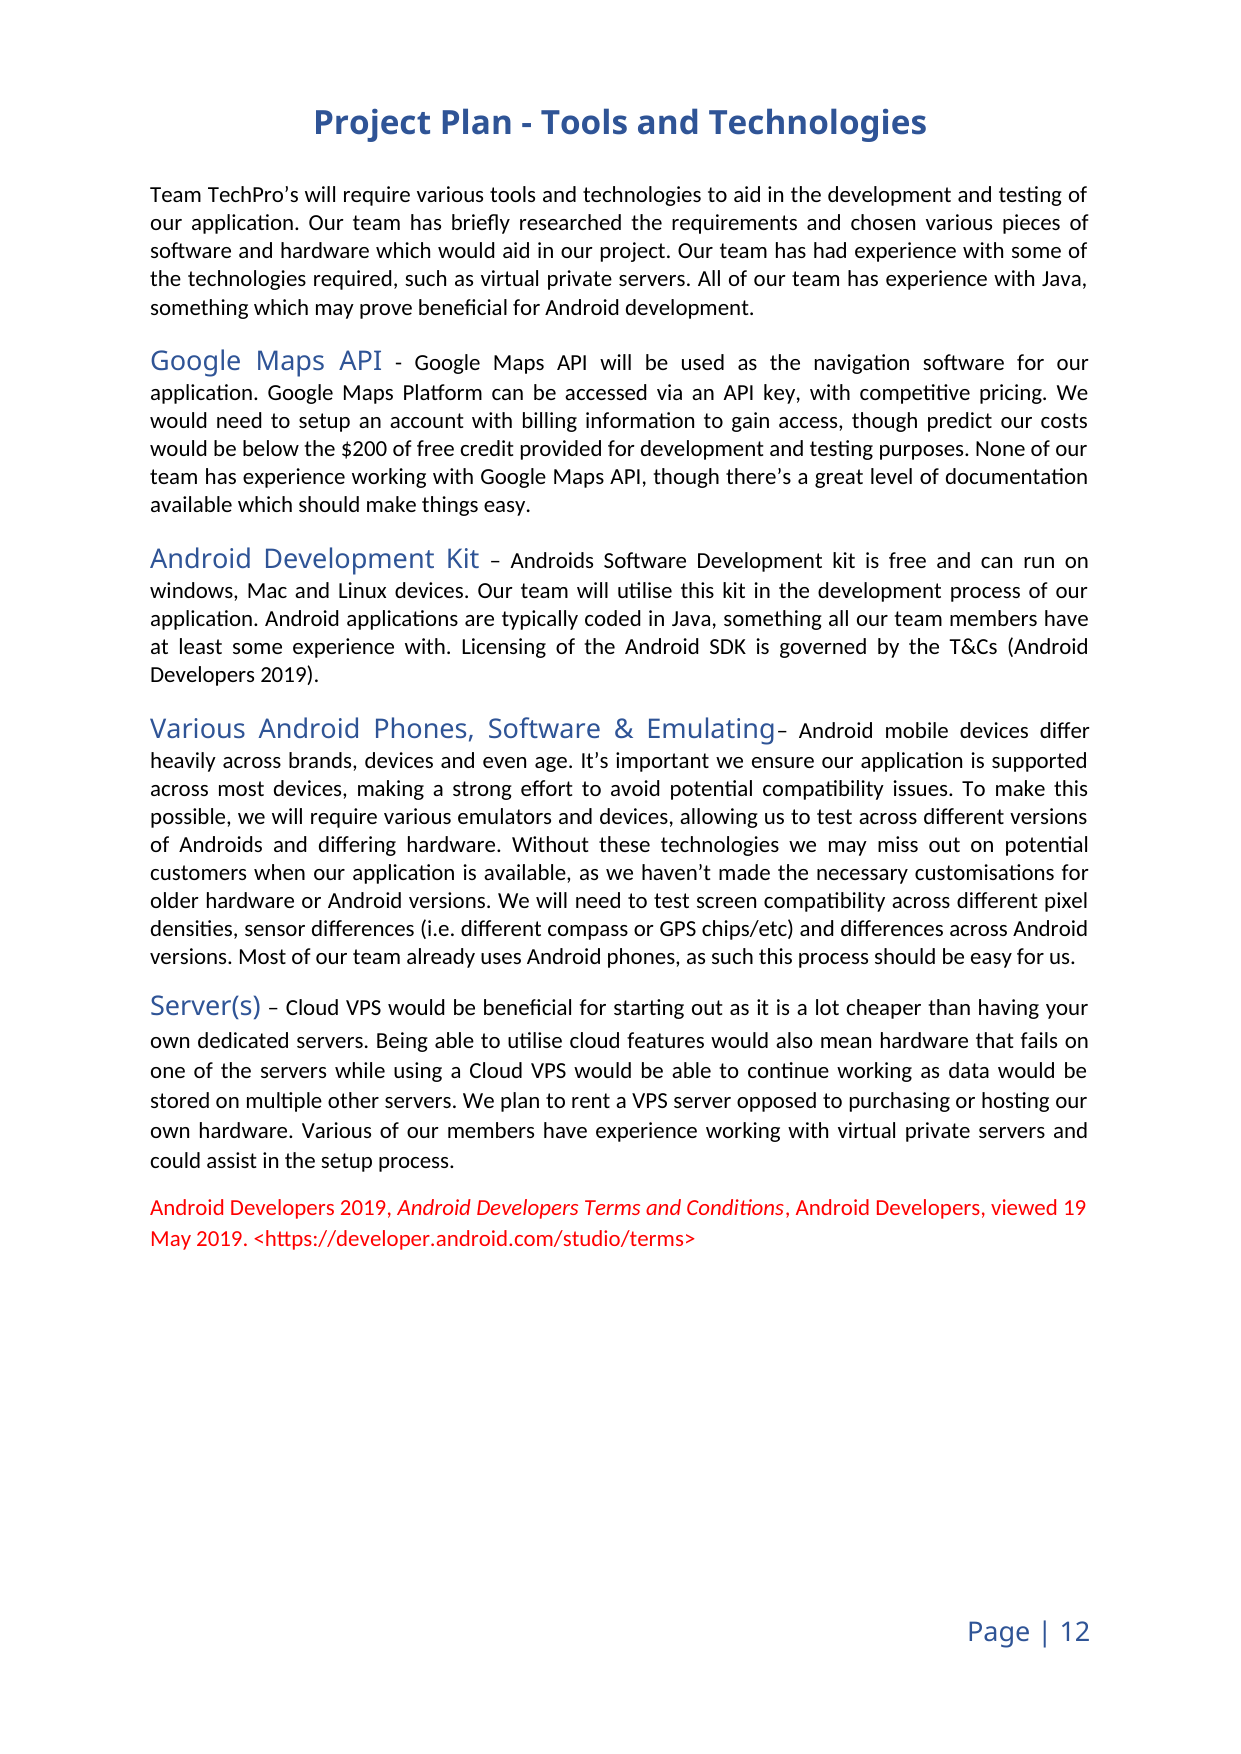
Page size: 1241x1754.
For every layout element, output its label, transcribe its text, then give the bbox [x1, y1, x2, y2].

text Server(s) – Cloud VPS would be beneficial for starting out as it is a lot cheaper than having your own dedicated servers. Being able to utilise cloud features would also mean hardware that fails on one of the servers while using a Cloud VPS would be able to continue working as data would be stored on multiple other servers. We plan to rent a VPS server opposed to purchasing or hosting our own hardware. Various of our members have experience working with virtual private servers and could assist in the setup process. [150, 987, 1090, 1175]
text Android Developers 2019, Android Developers Terms and Conditions, Android Developers, viewed 19 May 2019. <https://developer.android.com/studio/terms> [150, 1193, 1090, 1252]
text Team TechPro’s will require various tools and technologies to aid in the development and testing of our application. Our team has briefly researched the requirements and chosen various pieces of software and hardware which would aid in our project. Our team has had experience with some of the technologies required, such as virtual private servers. All of our team has experience with Java, something which may prove beneficial for Android development. [150, 181, 1090, 321]
text Android Development Kit – Androids Software Development kit is free and can run on windows, Mac and Linux devices. Our team will utilise this kit in the development process of our application. Android applications are typically coded in Java, something all our team members have at least some experience with. Licensing of the Android SDK is governed by the T&Cs (Android Developers 2019). [150, 539, 1090, 688]
text Google Maps API - Google Maps API will be used as the navigation software for our application. Google Maps Platform can be accessed via an API key, with competitive pricing. We would need to setup an account with billing information to gain access, though predict our costs would be below the $200 of free credit provided for development and testing purposes. None of our team has experience working with Google Maps API, though there’s a great level of documentation available which should make things easy. [150, 341, 1090, 518]
text Various Android Phones, Software & Emulating– Android mobile devices differ heavily across brands, devices and even age. It’s important we ensure our application is supported across most devices, making a strong effort to avoid potential compatibility issues. To make this possible, we will require various emulators and devices, allowing us to test across different versions of Androids and differing hardware. Without these technologies we may miss out on potential customers when our application is available, as we haven’t made the necessary customisations for older hardware or Android versions. We will need to test screen compatibility across different pixel densities, sensor differences (i.e. different compass or GPS chips/etc) and differences across Android versions. Most of our team already uses Android phones, as such this process should be easy for us. [150, 709, 1090, 970]
